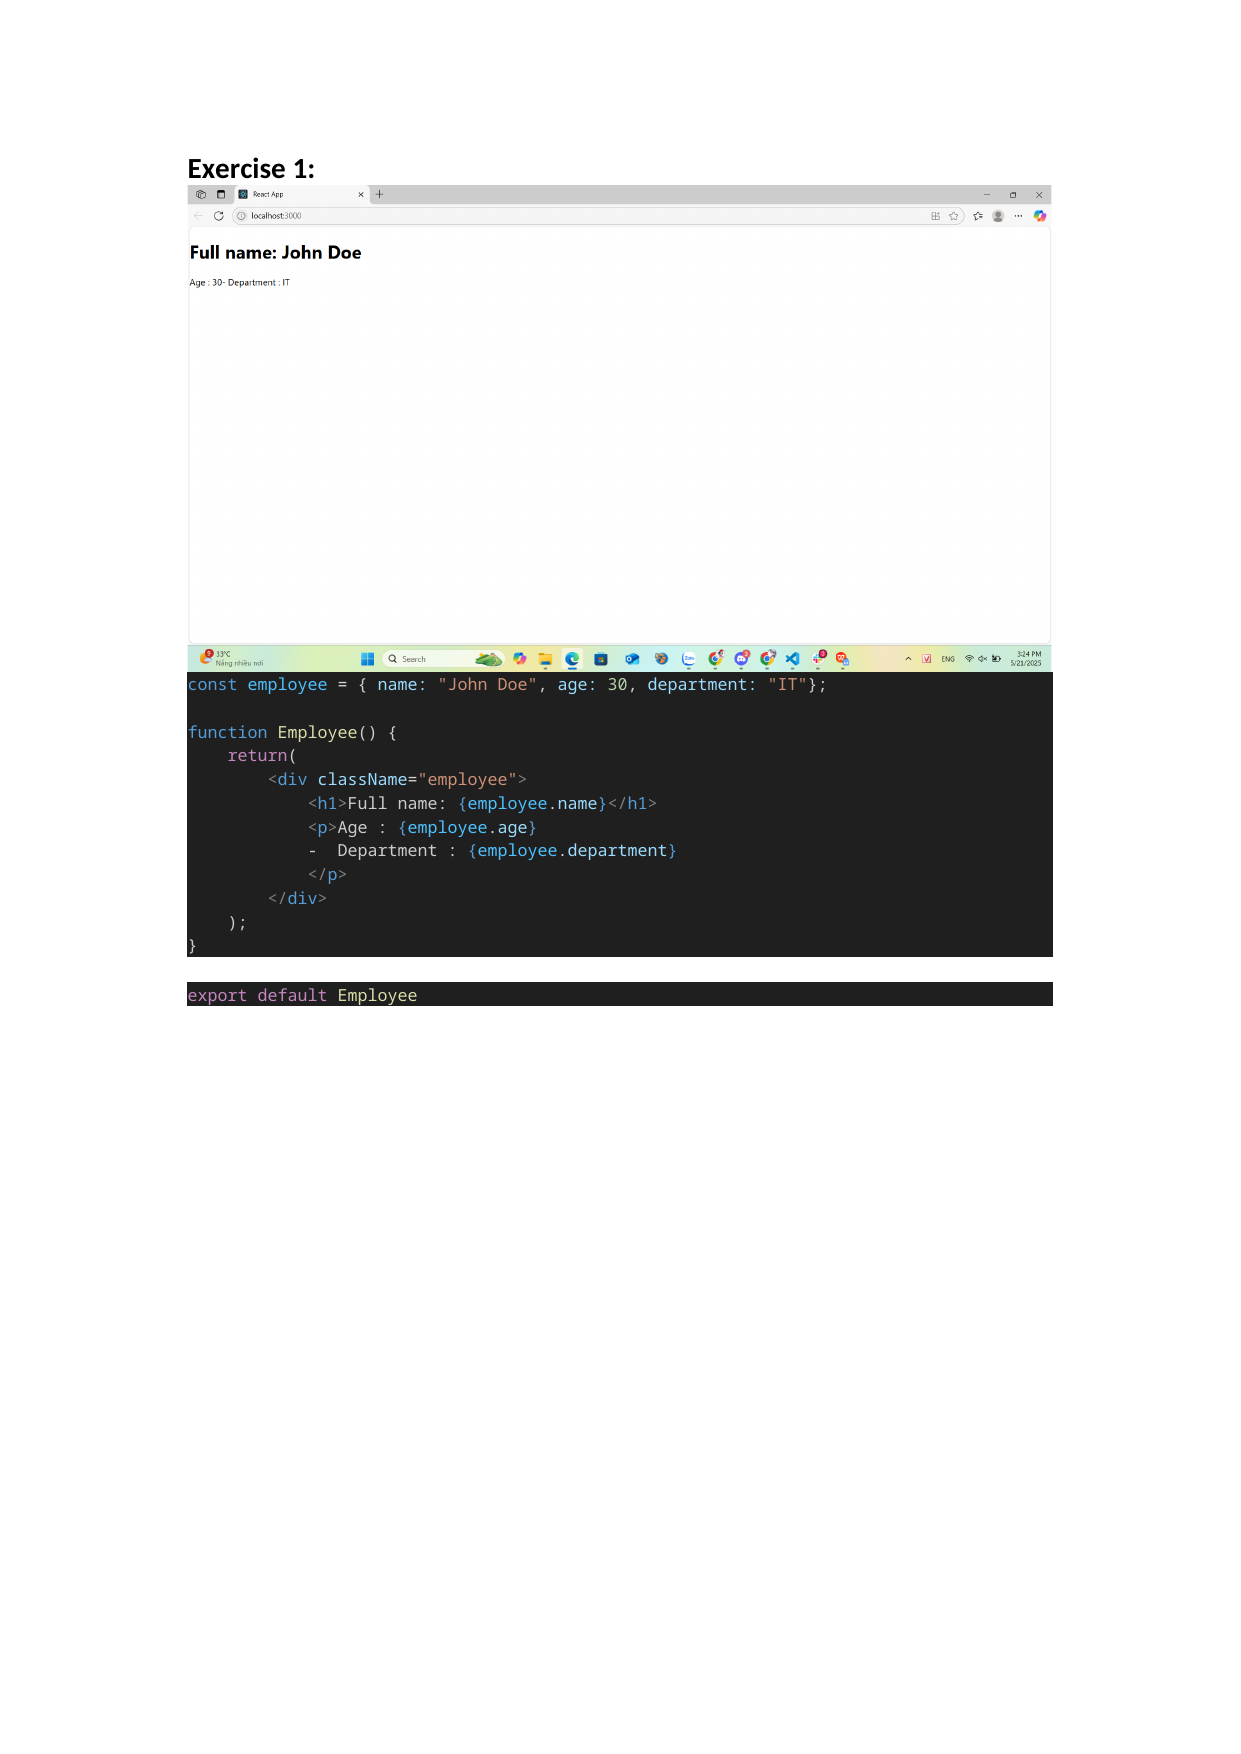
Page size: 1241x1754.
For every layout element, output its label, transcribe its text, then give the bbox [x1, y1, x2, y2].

picture [187, 185, 1052, 672]
text <div className="employee"> [187, 767, 1053, 790]
text const employee = { name: "John Doe", age: 30, department: "IT"}; [187, 672, 1053, 695]
text - Department : {employee.department} [187, 838, 1053, 862]
text export default Employee [187, 982, 1053, 1006]
text </div> [187, 885, 1053, 909]
text <p>Age : {employee.age} [187, 814, 1053, 838]
text return( [187, 743, 1053, 767]
text ); [187, 909, 1053, 933]
text <h1>Full name: {employee.name}</h1> [187, 790, 1053, 814]
text function Employee() { [187, 719, 1053, 743]
text Exercise 1: [187, 150, 1053, 186]
text } [187, 933, 1053, 957]
text </p> [187, 862, 1053, 885]
